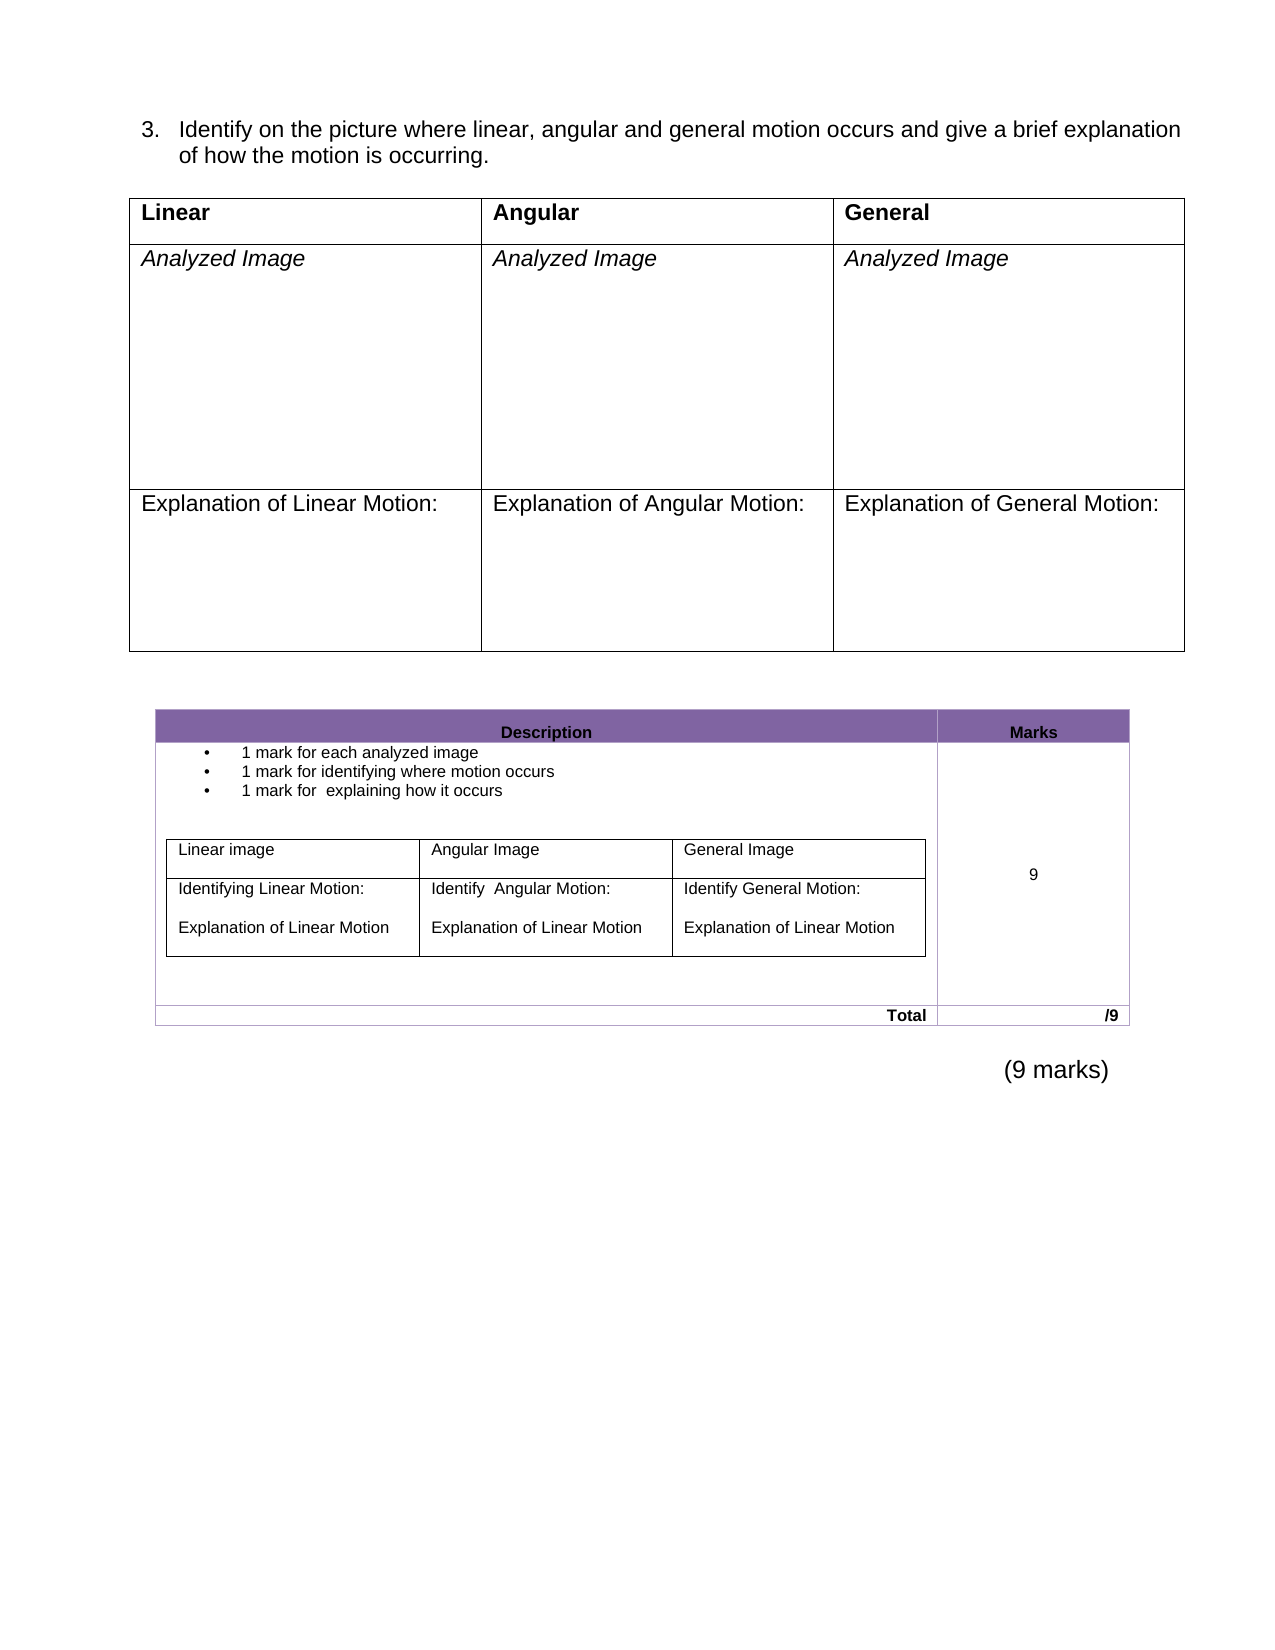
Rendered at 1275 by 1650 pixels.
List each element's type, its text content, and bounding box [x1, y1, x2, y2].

table_cell Explanation of Angular Motion: [482, 490, 833, 651]
list Identify on the picture where linear, angular and general motion occurs and give a brief explanation of how the motion is occurring. [141, 116, 1181, 169]
table_cell Analyzed Image [834, 245, 1184, 489]
table_header Description [156, 710, 937, 742]
table_header Angular [482, 199, 833, 244]
table_cell Analyzed Image [482, 245, 833, 489]
table_cell /9 [938, 1006, 1129, 1025]
table_header Linear [130, 199, 481, 244]
table_header General [834, 199, 1184, 244]
table_cell Explanation of General Motion: [834, 490, 1184, 651]
table_header Marks [938, 710, 1129, 742]
table_cell 9 [938, 743, 1129, 1005]
table_cell Total [156, 1006, 937, 1025]
table_cell Analyzed Image [130, 245, 481, 489]
table_cell 1 mark for each analyzed image 1 mark for identifying where motion occurs 1 mark for explaining how it occurs [156, 743, 937, 1005]
table_cell Explanation of Linear Motion: [130, 490, 481, 651]
text (9 marks) [103, 1055, 1181, 1083]
